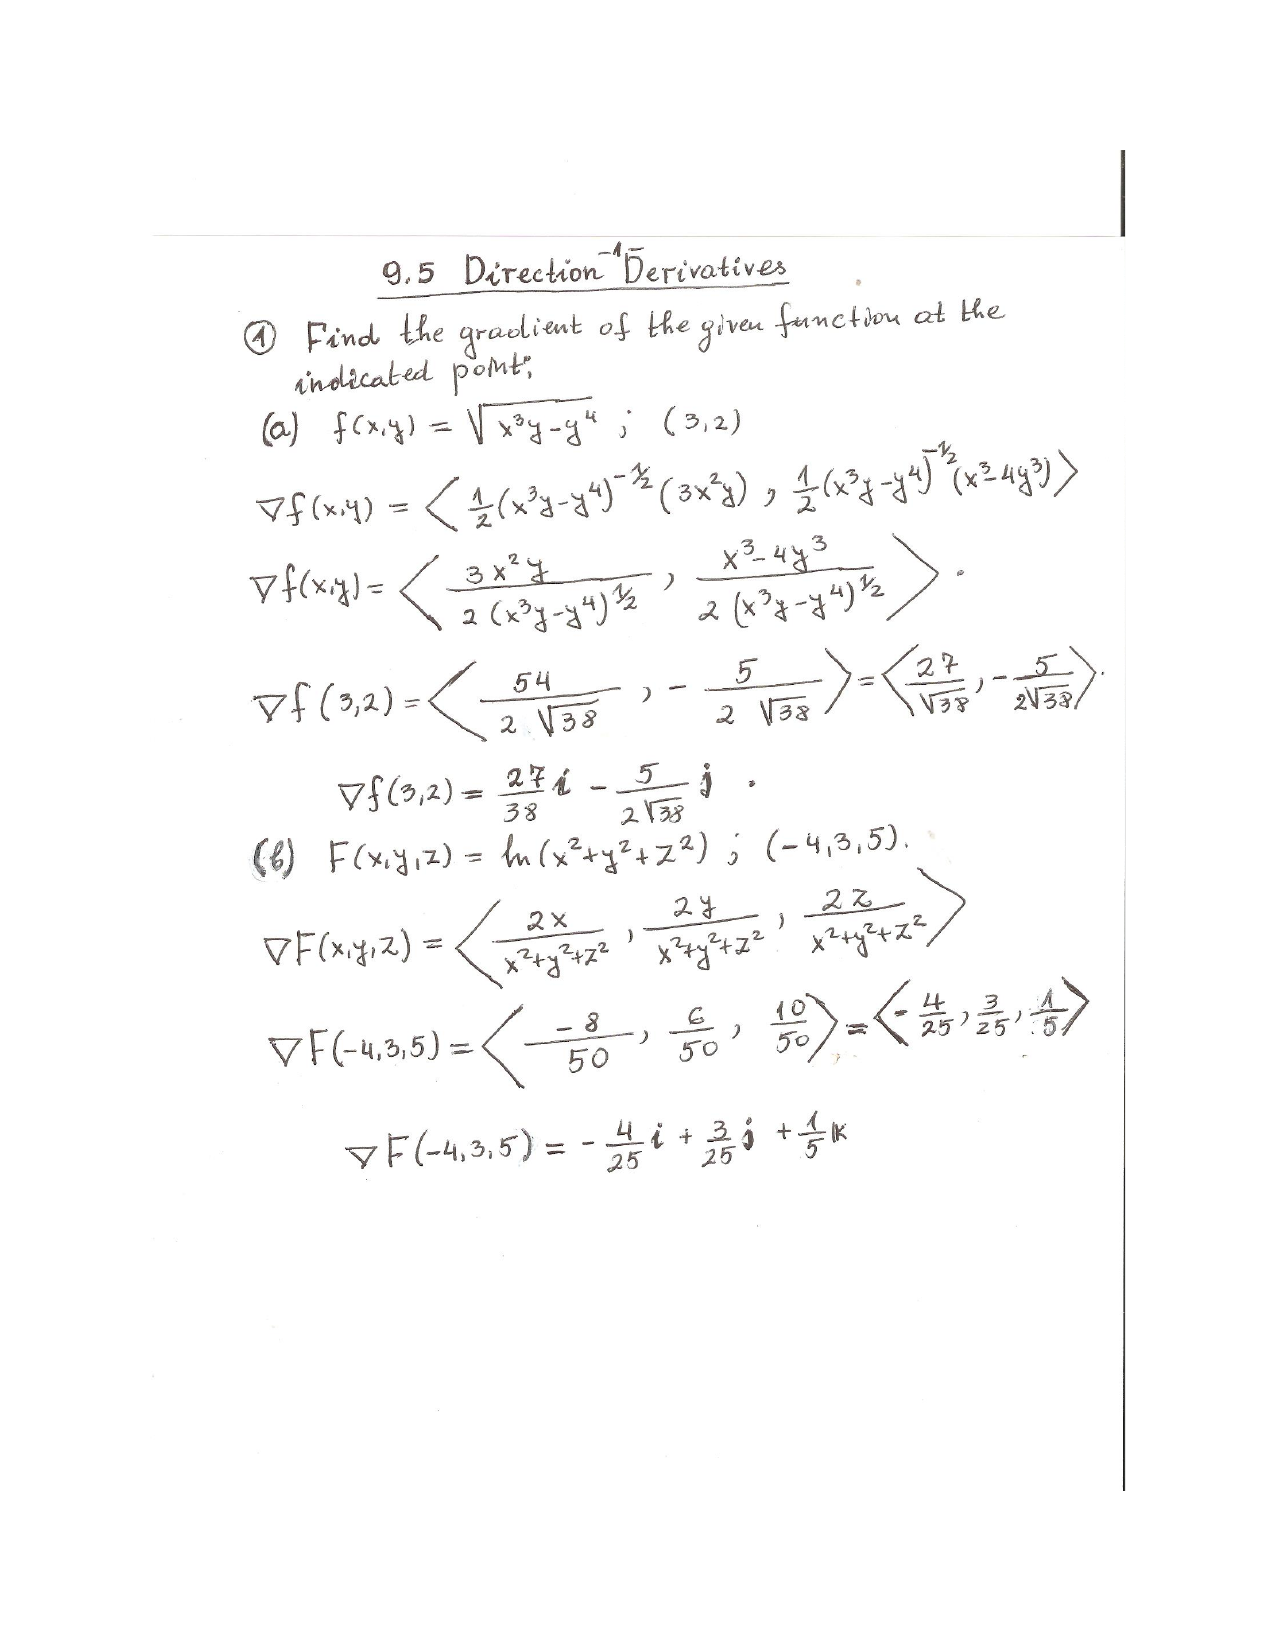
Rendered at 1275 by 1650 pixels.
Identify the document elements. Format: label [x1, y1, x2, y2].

picture [150, 150, 1125, 1491]
